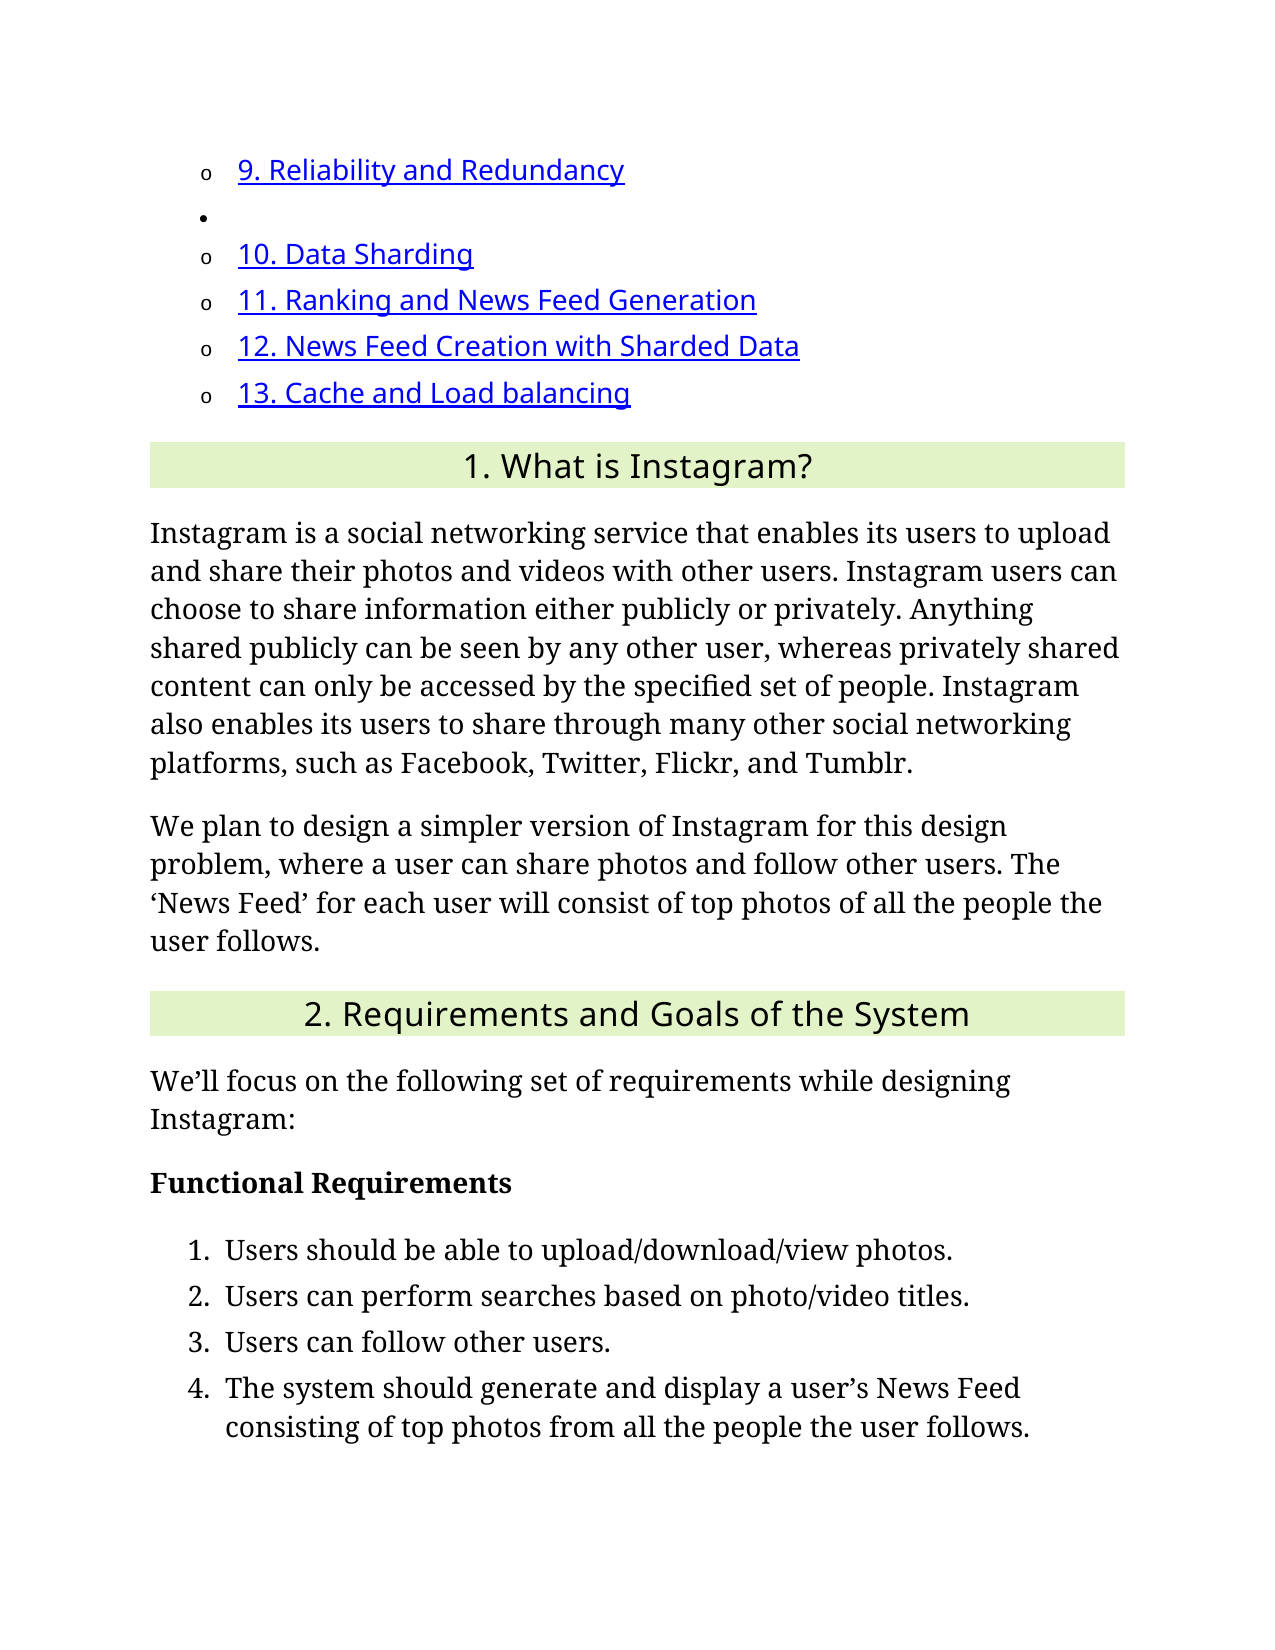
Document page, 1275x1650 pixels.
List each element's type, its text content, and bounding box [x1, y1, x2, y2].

text We plan to design a simpler version of Instagram for this design problem, where a user can share photos and follow other users. The ‘News Feed’ for each user will consist of top photos of all the people the user follows. [150, 806, 1125, 959]
subtitle 2. Requirements and Goals of the System [150, 991, 1125, 1036]
subtitle 1. What is Instagram? [150, 442, 1125, 488]
list 13. Cache and Load balancing [200, 373, 1125, 411]
list 10. Data Sharding [200, 234, 1125, 273]
list Users should be able to upload/download/view photos. [187, 1230, 1125, 1269]
text Instagram is a social networking service that enables its users to upload and share their photos and videos with other users. Instagram users can choose to share information either publicly or privately. Anything shared publicly can be seen by any other user, whereas privately shared content can only be accessed by the specified set of people. Instagram also enables its users to share through many other social networking platforms, such as Facebook, Twitter, Flickr, and Tumblr. [150, 513, 1125, 781]
list Users can follow other users. [187, 1323, 1125, 1361]
text We’ll focus on the following set of requirements while designing Instagram: [150, 1061, 1125, 1138]
list The system should generate and display a user’s News Feed consisting of top photos from all the people the user follows. [187, 1369, 1125, 1446]
list 12. News Feed Creation with Sharded Data [200, 327, 1125, 365]
list 9. Reliability and Redundancy [200, 150, 1125, 188]
text Functional Requirements [150, 1163, 1125, 1201]
list 11. Ranking and News Feed Generation [200, 281, 1125, 319]
list Users can perform searches based on photo/video titles. [187, 1277, 1125, 1315]
